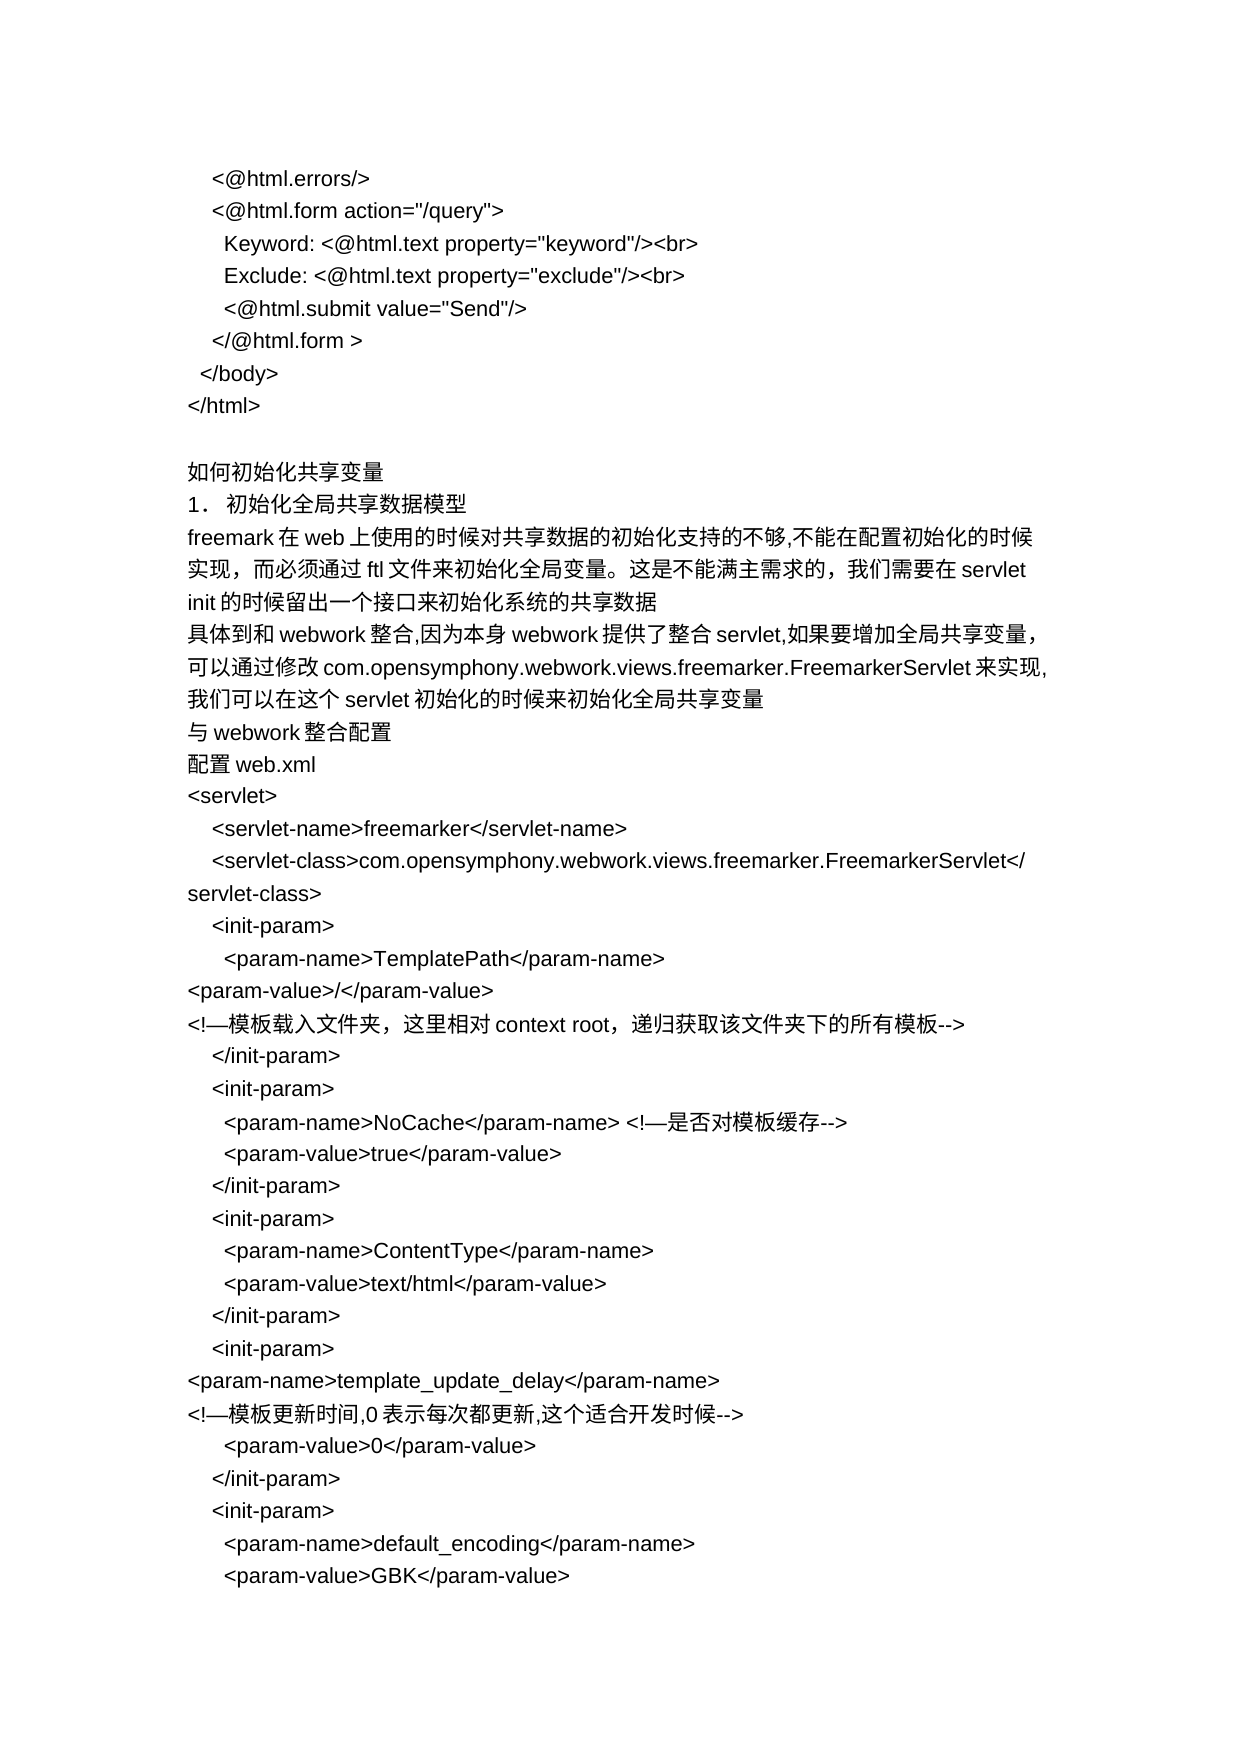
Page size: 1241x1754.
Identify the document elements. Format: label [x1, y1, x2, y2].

text [187, 162, 1053, 422]
text [187, 422, 1053, 1592]
